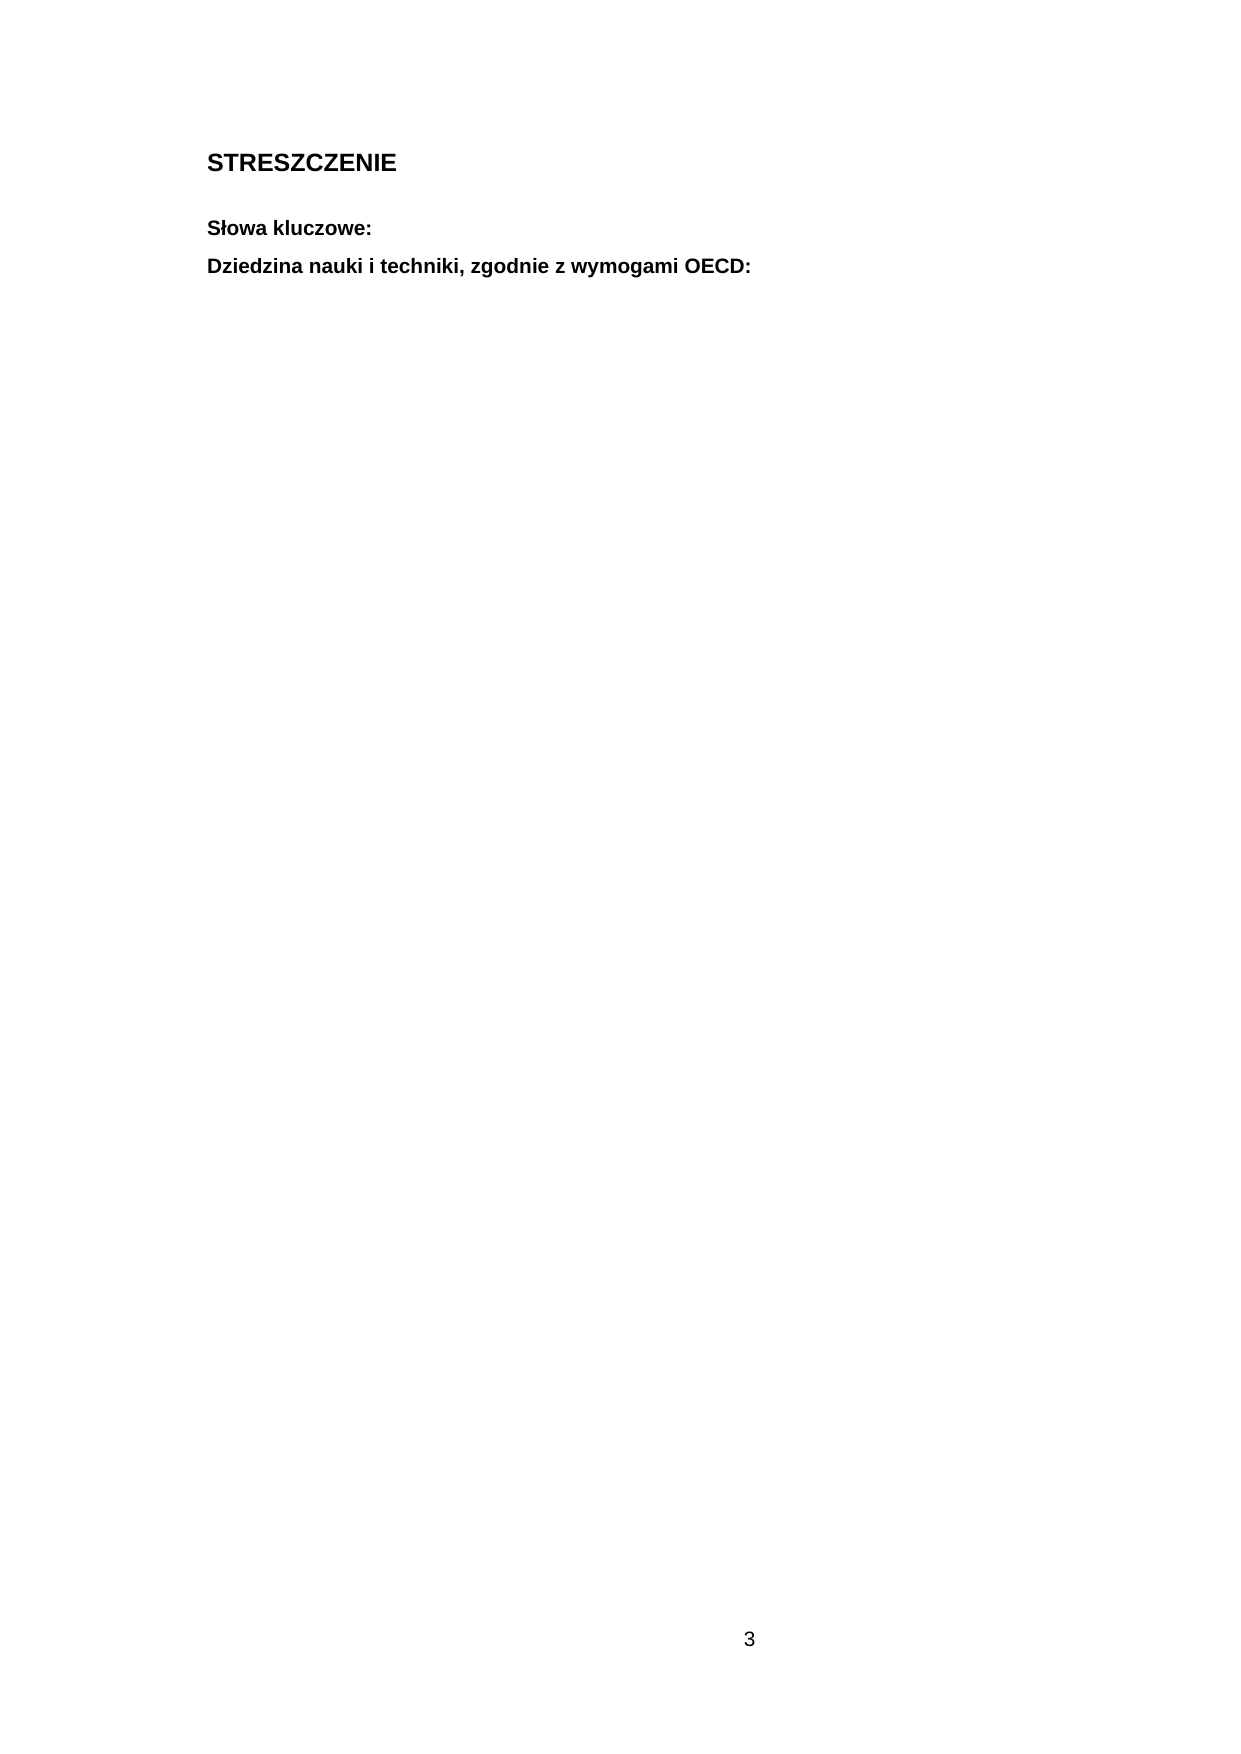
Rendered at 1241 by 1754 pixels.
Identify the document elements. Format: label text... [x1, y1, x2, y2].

text Dziedzina nauki i techniki, zgodnie z wymogami OECD: [207, 254, 1092, 278]
list Streszczenie [207, 148, 1092, 176]
text Słowa kluczowe: [207, 216, 1092, 240]
